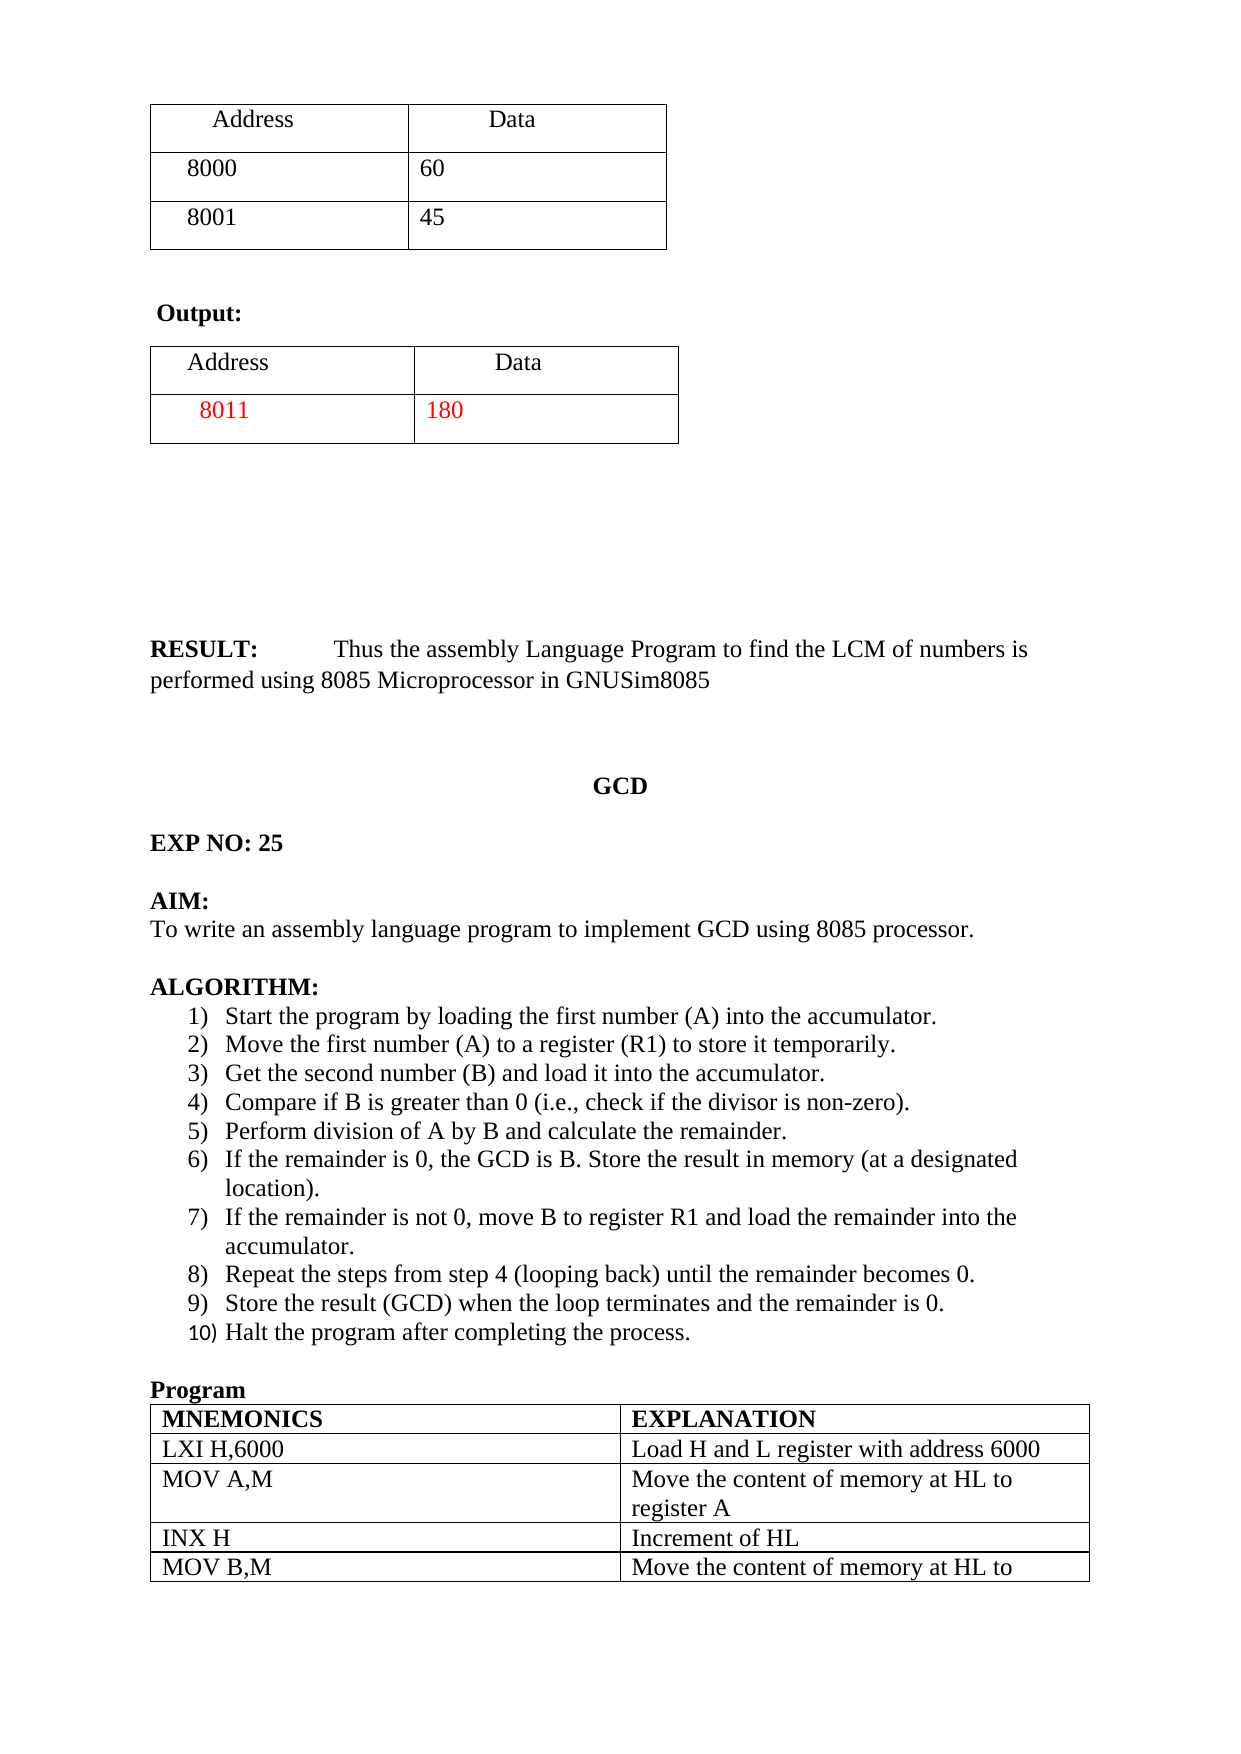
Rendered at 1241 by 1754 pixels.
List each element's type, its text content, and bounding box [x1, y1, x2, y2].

list Get the second number (B) and load it into the accumulator. [187, 1058, 1090, 1087]
table_cell 8001 [151, 202, 408, 249]
table_header Data [415, 347, 678, 394]
table_cell Load H and L register with address 6000 [621, 1434, 1089, 1463]
list If the remainder is not 0, move B to register R1 and load the remainder into the accumulator. [187, 1202, 1090, 1259]
table_cell MOV B,M [151, 1553, 620, 1581]
text Output: [150, 298, 1090, 327]
list Repeat the steps from step 4 (looping back) until the remainder becomes 0. [187, 1259, 1090, 1288]
list Move the first number (A) to a register (R1) to store it temporarily. [187, 1029, 1090, 1058]
table_cell 8000 [151, 153, 408, 201]
list Start the program by loading the first number (A) into the accumulator. [187, 1001, 1090, 1029]
list Store the result (GCD) when the loop terminates and the remainder is 0. [187, 1288, 1090, 1317]
list Halt the program after completing the process. [187, 1317, 1090, 1346]
table_header Data [409, 105, 666, 152]
text GCD [150, 771, 1090, 799]
list If the remainder is 0, the GCD is B. Store the result in memory (at a designated location). [187, 1144, 1090, 1202]
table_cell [621, 1553, 1089, 1581]
table_header Address [151, 347, 414, 394]
table_cell LXI H,6000 [151, 1434, 620, 1463]
list Compare if B is greater than 0 (i.e., check if the divisor is non-zero). [187, 1087, 1090, 1116]
text AIM: [150, 886, 1090, 914]
table_cell 45 [409, 202, 666, 249]
table_header EXPLANATION [621, 1405, 1089, 1433]
list Perform division of A by B and calculate the remainder. [187, 1116, 1090, 1144]
text RESULT: Thus the assembly Language Program to find the LCM of numbers is performed using 8085 Microprocessor in GNUSim8085 [150, 634, 1090, 694]
text To write an assembly language program to implement GCD using 8085 processor. [150, 914, 1090, 943]
table_header Address [151, 105, 408, 152]
table_cell Move the content of memory at HL to register A [621, 1464, 1089, 1522]
table_cell MOV A,M [151, 1464, 620, 1522]
table_cell 180 [415, 395, 678, 443]
text Program [150, 1375, 1090, 1403]
table_cell 60 [409, 153, 666, 201]
text EXP NO: 25 [150, 828, 1090, 857]
table_header MNEMONICS [151, 1405, 620, 1433]
table_cell Increment of HL [621, 1523, 1089, 1551]
text ALGORITHM: [150, 972, 1090, 1001]
table_cell 8011 [151, 395, 414, 443]
table_cell INX H [151, 1523, 620, 1551]
